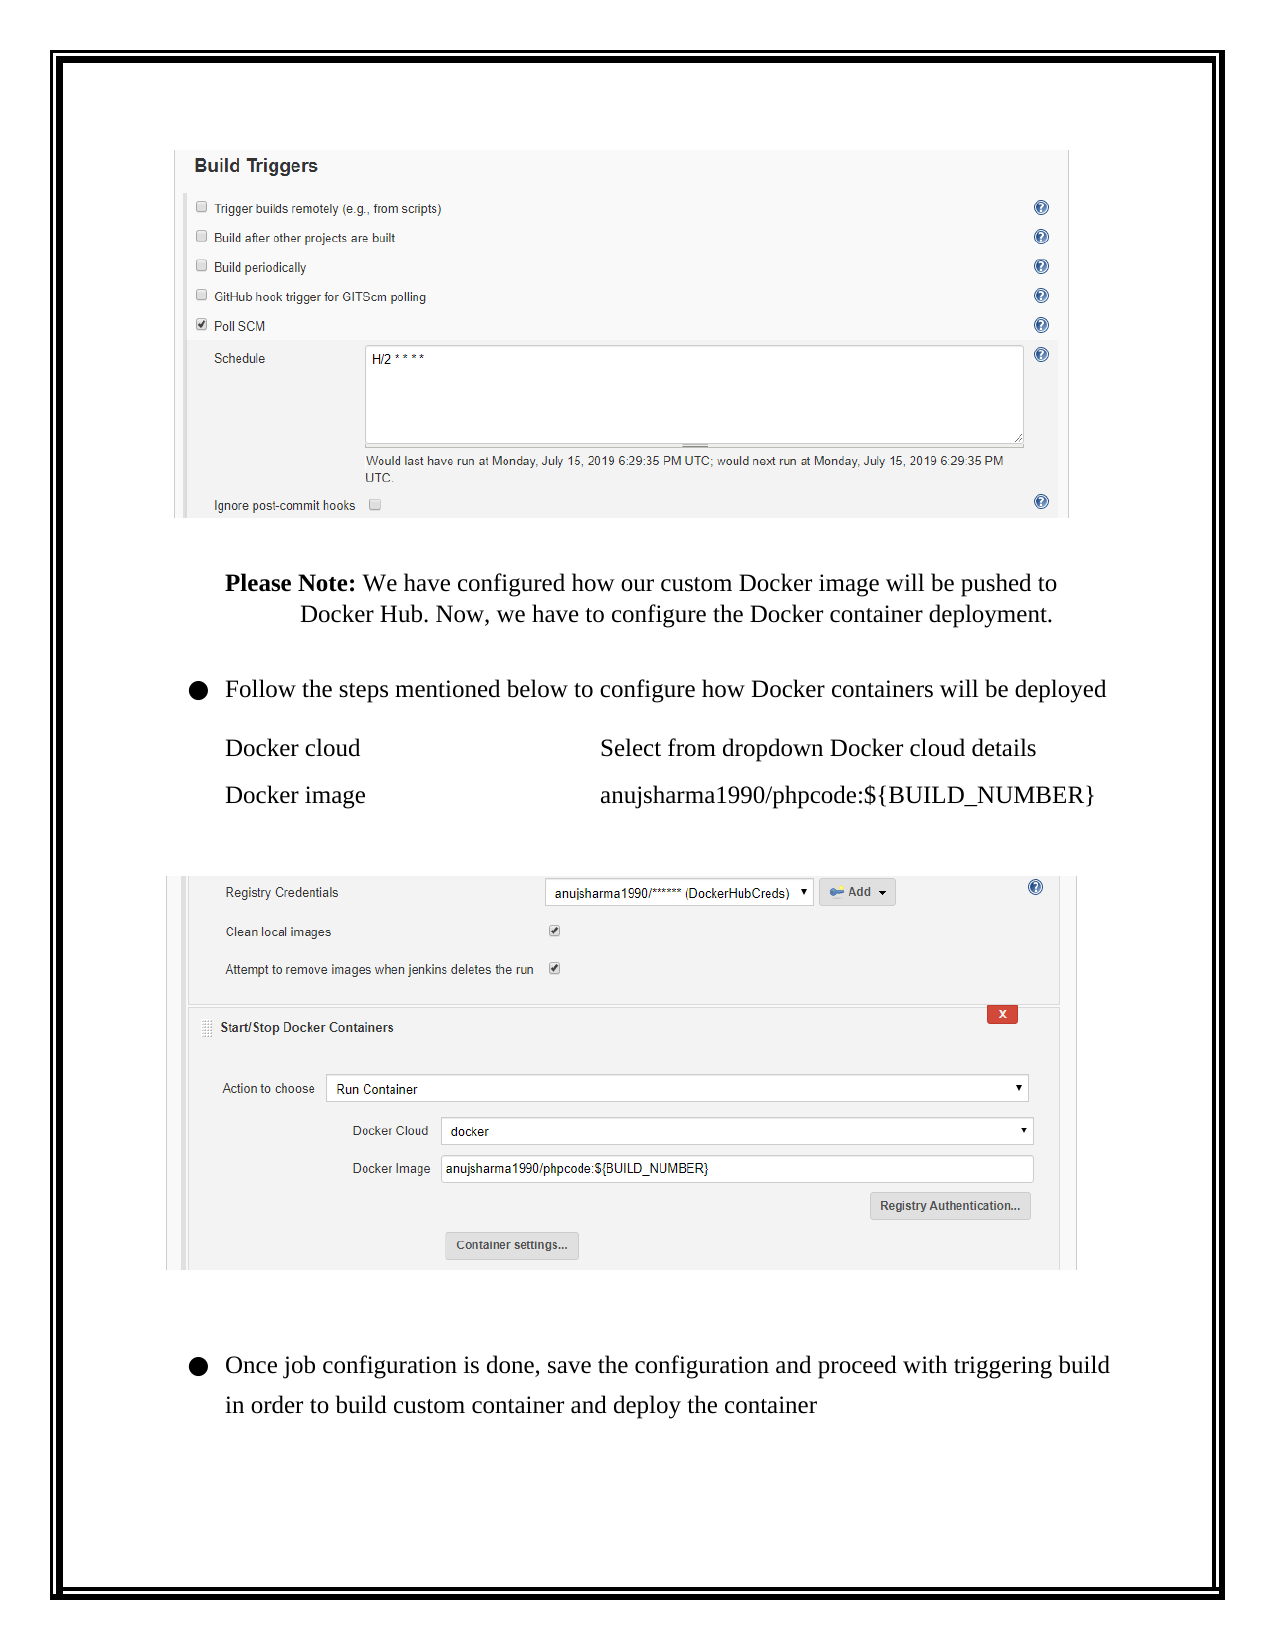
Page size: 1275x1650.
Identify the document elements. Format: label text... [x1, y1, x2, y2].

text Please Note: We have configured how our custom Docker image will be pushed to Docker Hub. Now, we have to configure the Docker container deployment. [225, 568, 1125, 627]
list Follow the steps mentioned below to configure how Docker containers will be deployed [187, 661, 1125, 712]
picture [150, 150, 1091, 518]
picture [150, 876, 1091, 1270]
text Docker image anujsharma1990/phpcode:${BUILD_NUMBER} [150, 781, 1125, 809]
text Docker cloud Select from dropdown Docker cloud details [150, 733, 1125, 762]
list Once job configuration is done, save the configuration and proceed with triggering build in order to build custom container and deploy the container [187, 1336, 1125, 1419]
